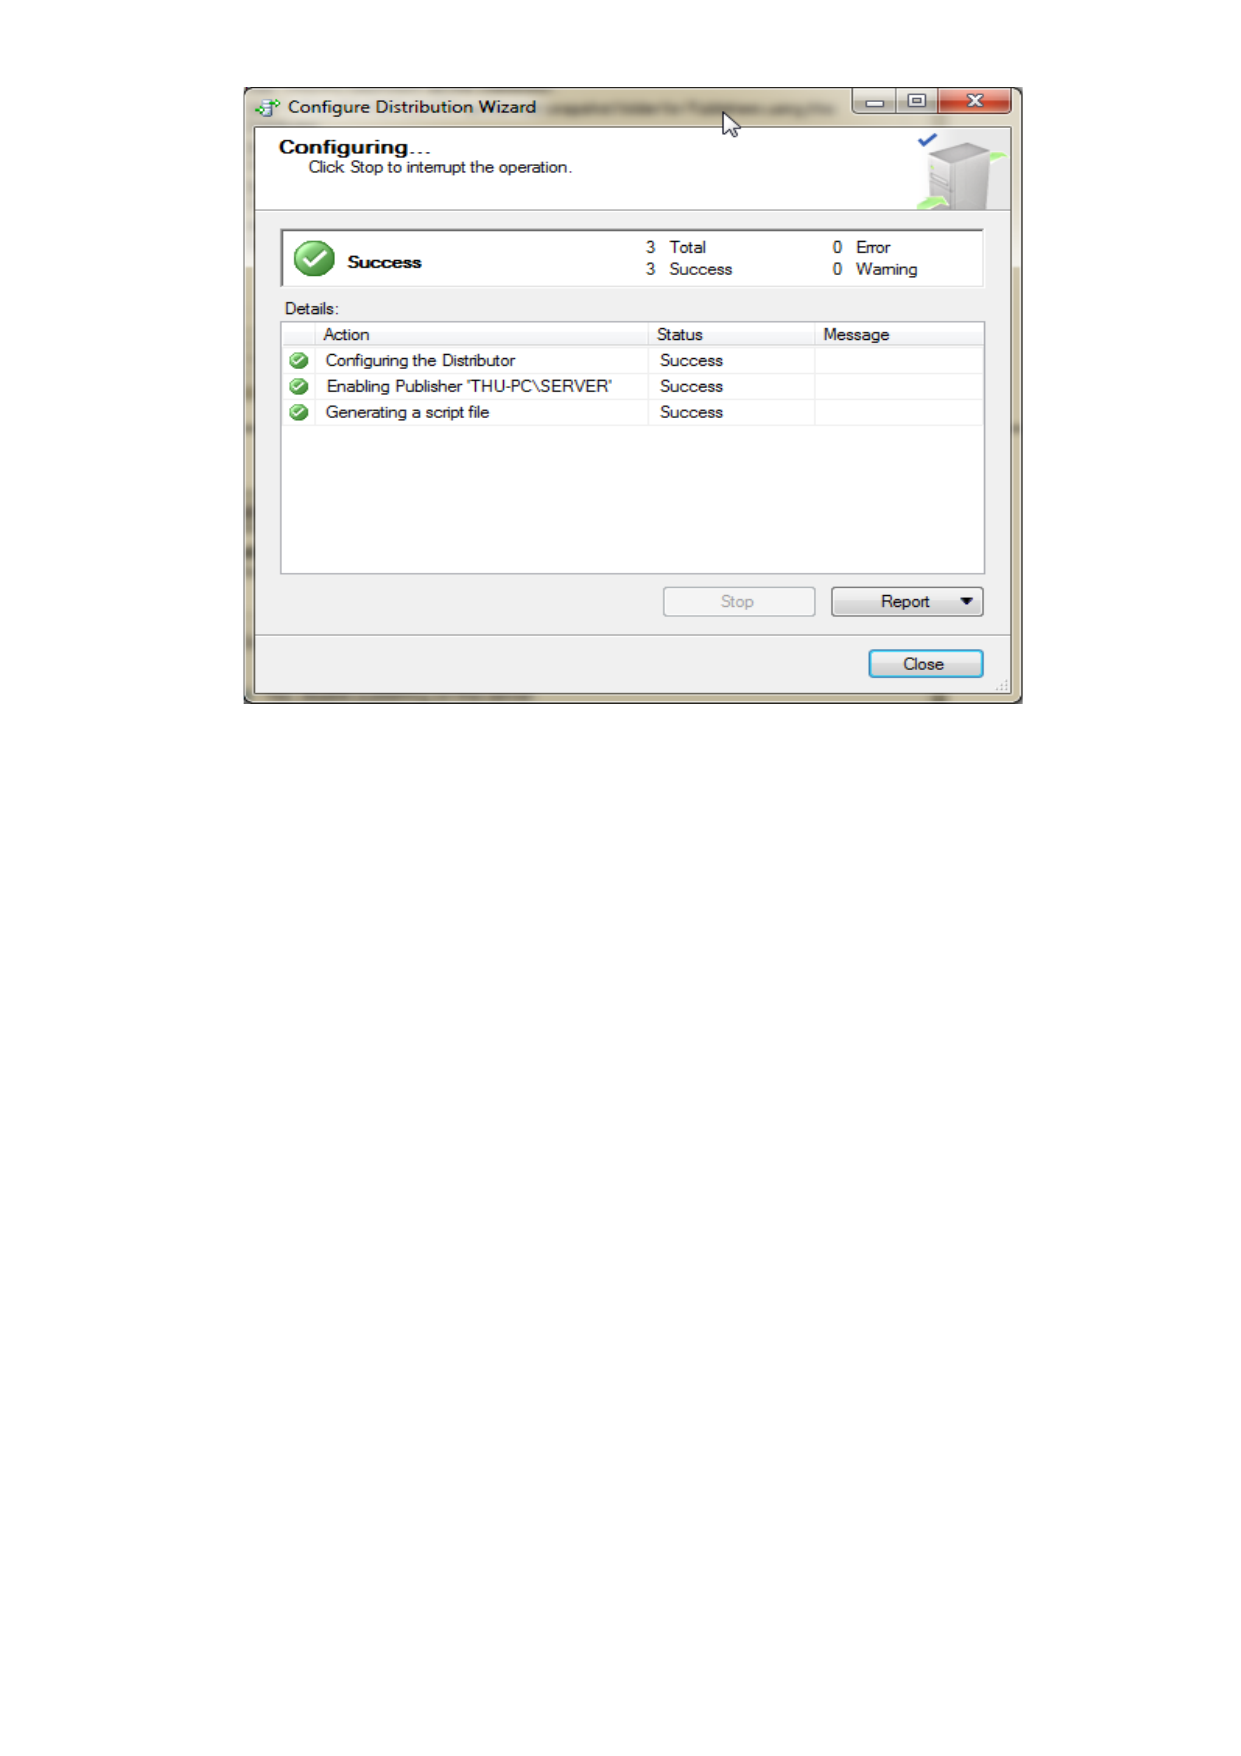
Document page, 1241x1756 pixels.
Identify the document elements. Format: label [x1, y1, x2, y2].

picture [243, 87, 1023, 704]
